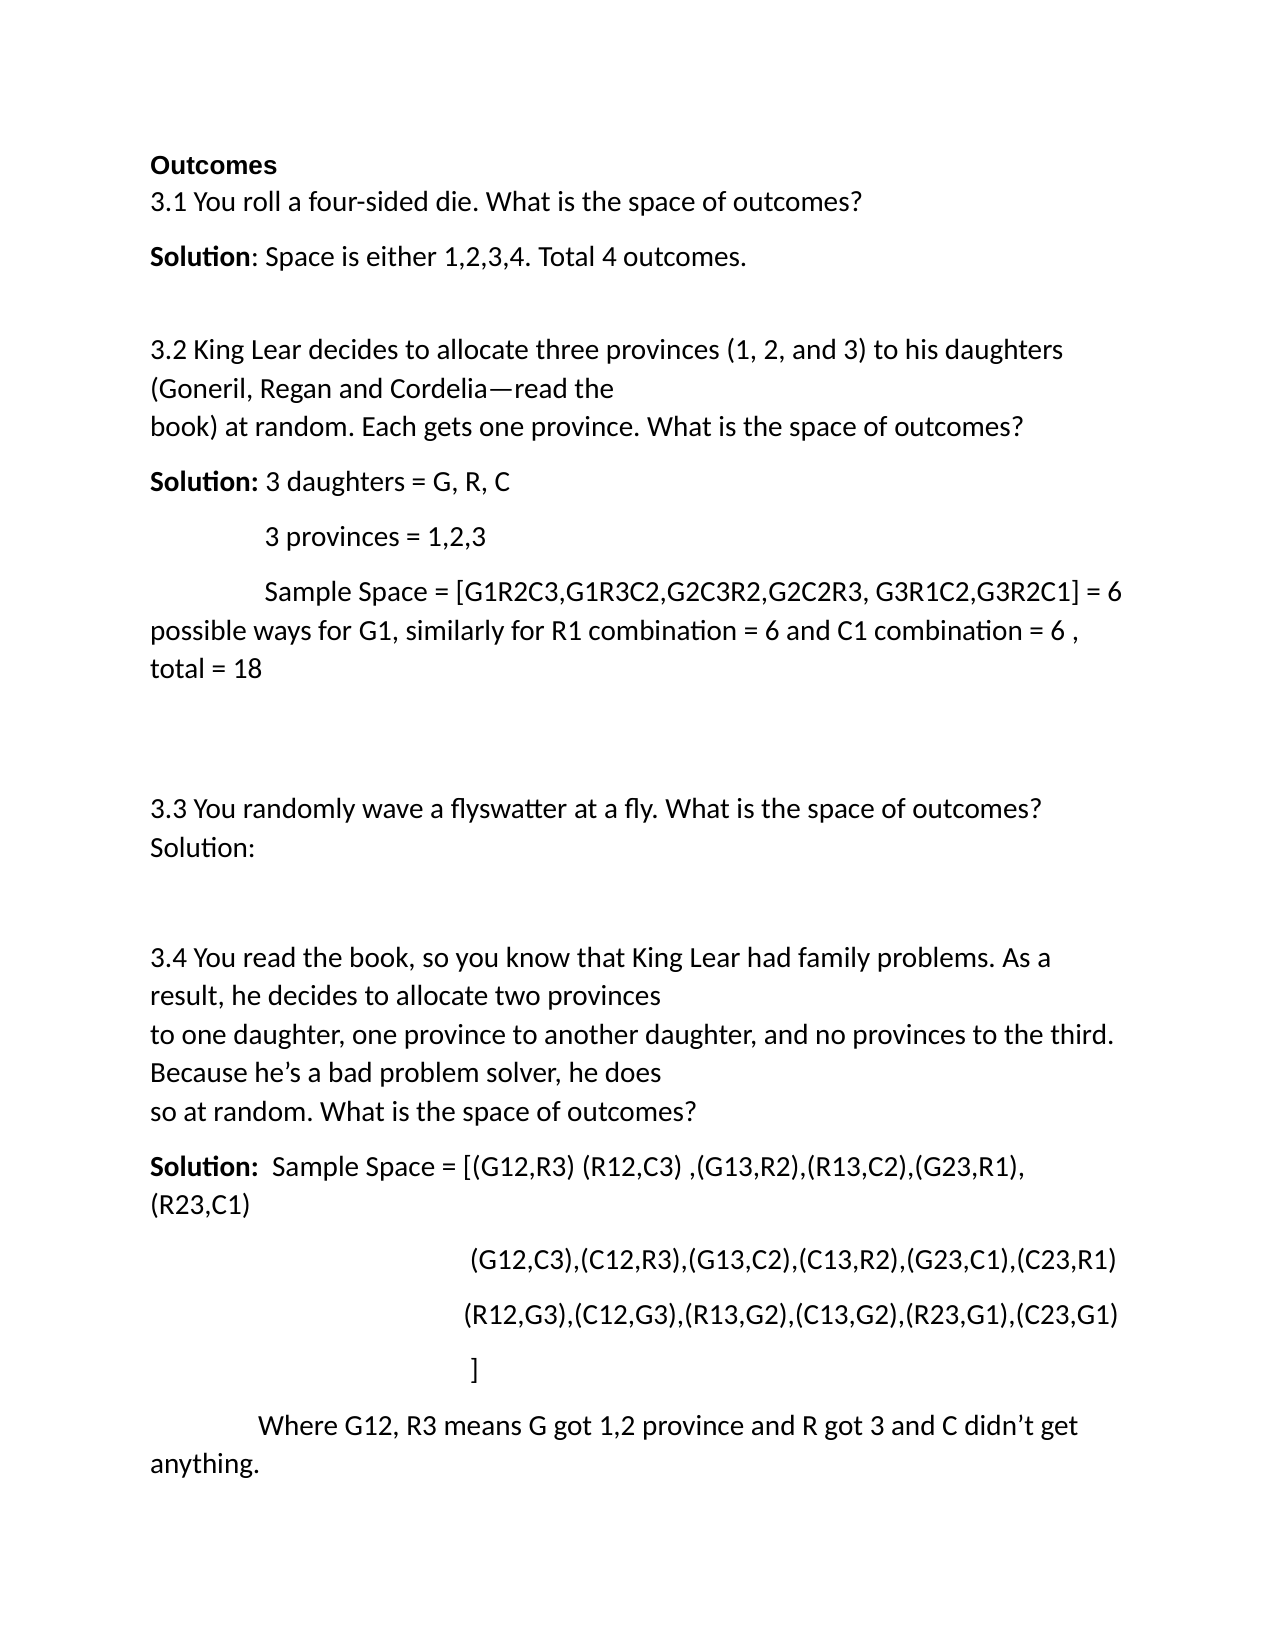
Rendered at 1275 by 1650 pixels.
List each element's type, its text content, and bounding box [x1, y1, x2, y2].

text ] [450, 1351, 1125, 1387]
text Solution: Sample Space = [(G12,R3) (R12,C3) ,(G13,R2),(R13,C2),(G23,R1),(R23,C1) [150, 1148, 1125, 1222]
text Solution: 3 daughters = G, R, C [150, 463, 1125, 499]
text Sample Space = [G1R2C3,G1R3C2,G2C3R2,G2C2R3, G3R1C2,G3R2C1] = 6 possible ways for G1, similarly for R1 combination = 6 and C1 combination = 6 , total = 18 [150, 573, 1125, 686]
text 3.2 King Lear decides to allocate three provinces (1, 2, and 3) to his daughters (Goneril, Regan and Cordelia—read the book) at random. Each gets one province. What is the space of outcomes? [150, 293, 1125, 444]
text (G12,C3),(C12,R3),(G13,C2),(C13,R2),(G23,C1),(C23,R1) [150, 1241, 1125, 1277]
text 3.4 You read the book, so you know that King Lear had family problems. As a result, he decides to allocate two provinces to one daughter, one province to another daughter, and no provinces to the third. Because he’s a bad problem solver, he does so at random. What is the space of outcomes? [150, 939, 1125, 1128]
text Solution: Space is either 1,2,3,4. Total 4 outcomes. [150, 238, 1125, 273]
text 3 provinces = 1,2,3 [150, 518, 1125, 554]
text Where G12, R3 means G got 1,2 province and R got 3 and C didn’t get anything. [150, 1407, 1125, 1481]
text 3.3 You randomly wave a flyswatter at a fly. What is the space of outcomes? Solution: [150, 790, 1125, 864]
text (R12,G3),(C12,G3),(R13,G2),(C13,G2),(R23,G1),(C23,G1) [150, 1296, 1125, 1332]
text Outcomes 3.1 You roll a four-sided die. What is the space of outcomes? [150, 150, 1125, 218]
